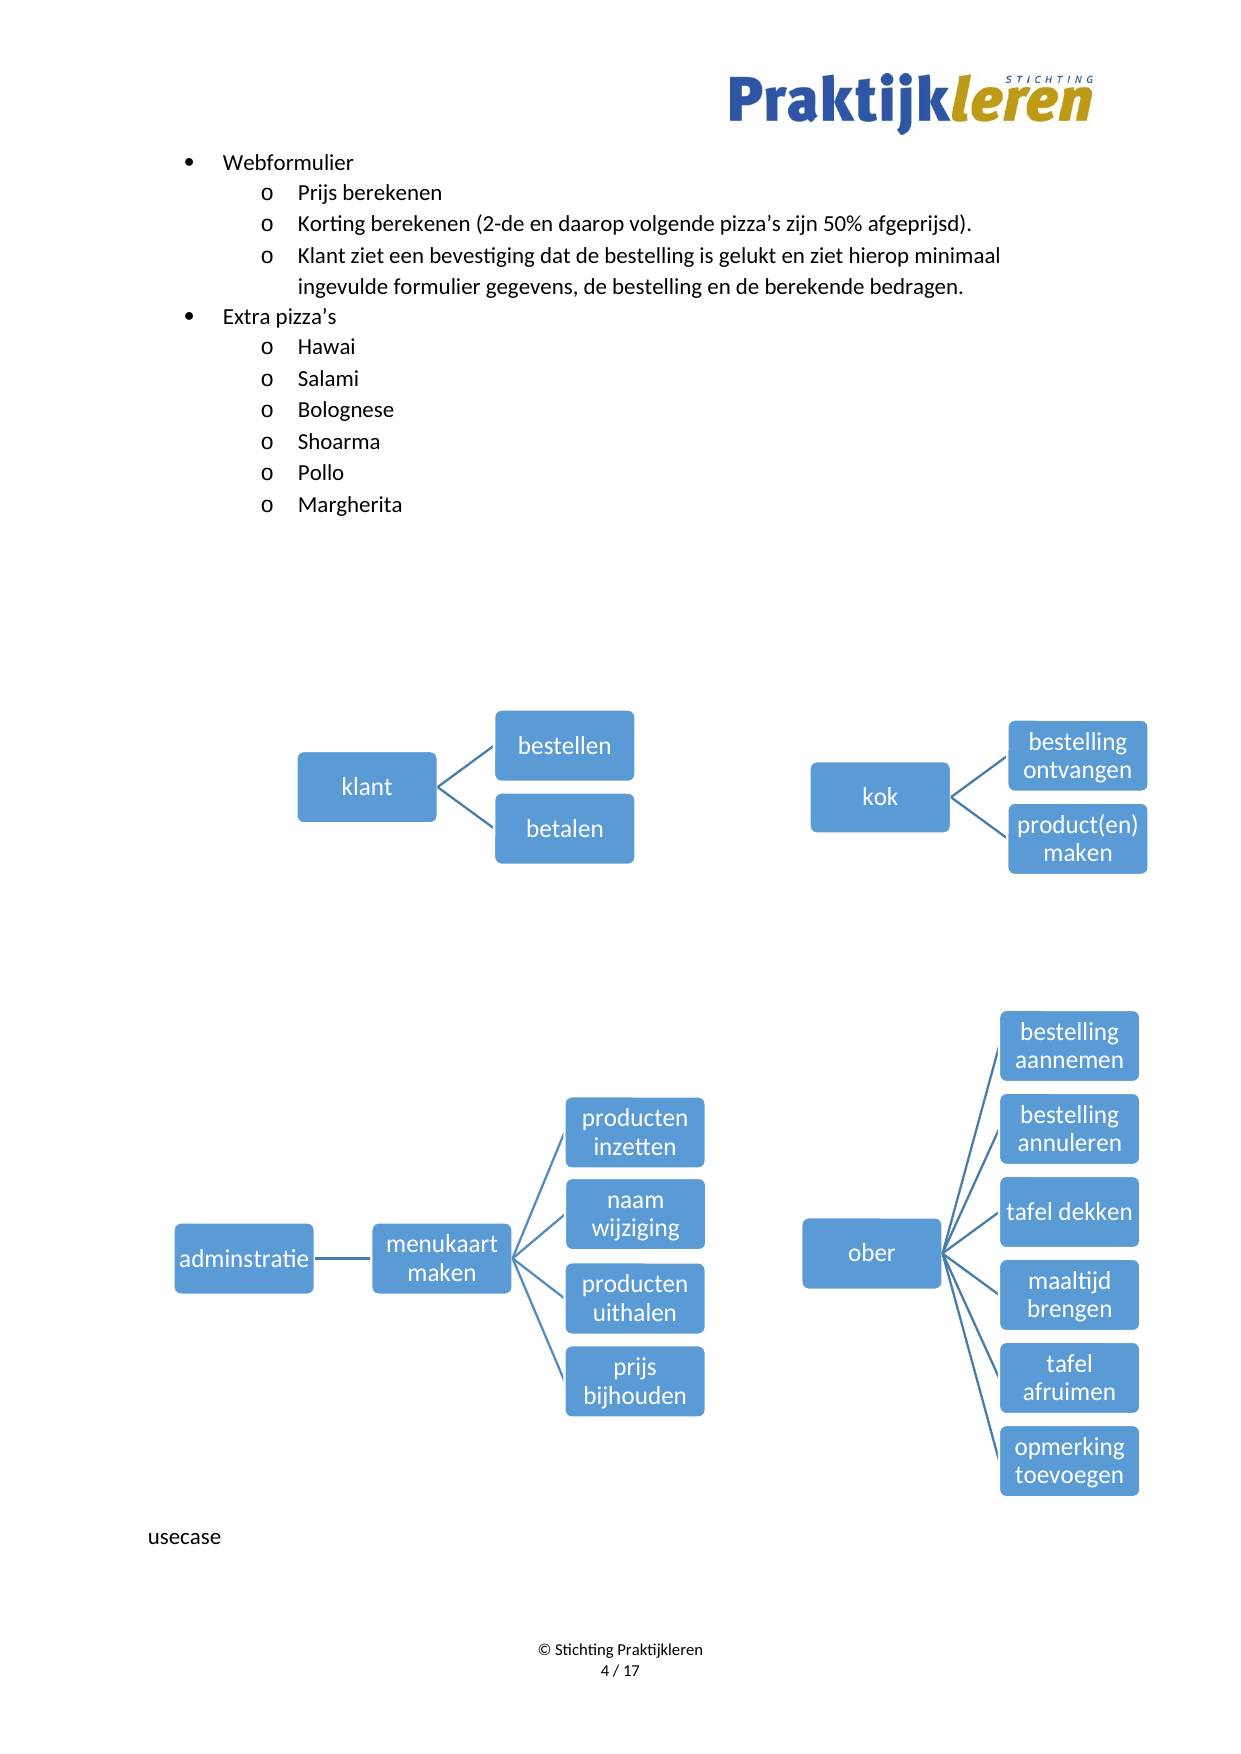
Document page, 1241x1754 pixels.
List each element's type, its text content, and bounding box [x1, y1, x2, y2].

list Margherita [260, 490, 1093, 519]
list Bolognese [260, 395, 1093, 424]
text usecase [148, 1522, 1093, 1551]
list Hawai [260, 332, 1093, 362]
picture [730, 73, 1093, 135]
list Extra pizza’s [185, 302, 1093, 330]
list Pollo [260, 458, 1093, 487]
list Shoarma [260, 427, 1093, 456]
list Salami [260, 364, 1093, 393]
list Webformulier [185, 148, 1093, 176]
list Prijs berekenen [260, 178, 1093, 207]
list Klant ziet een bevestiging dat de bestelling is gelukt en ziet hierop minimaal ingevulde formulier gegevens, de bestelling en de berekende bedragen. [260, 241, 1093, 300]
list Korting berekenen (2-de en daarop volgende pizza’s zijn 50% afgeprijsd). [260, 209, 1093, 238]
